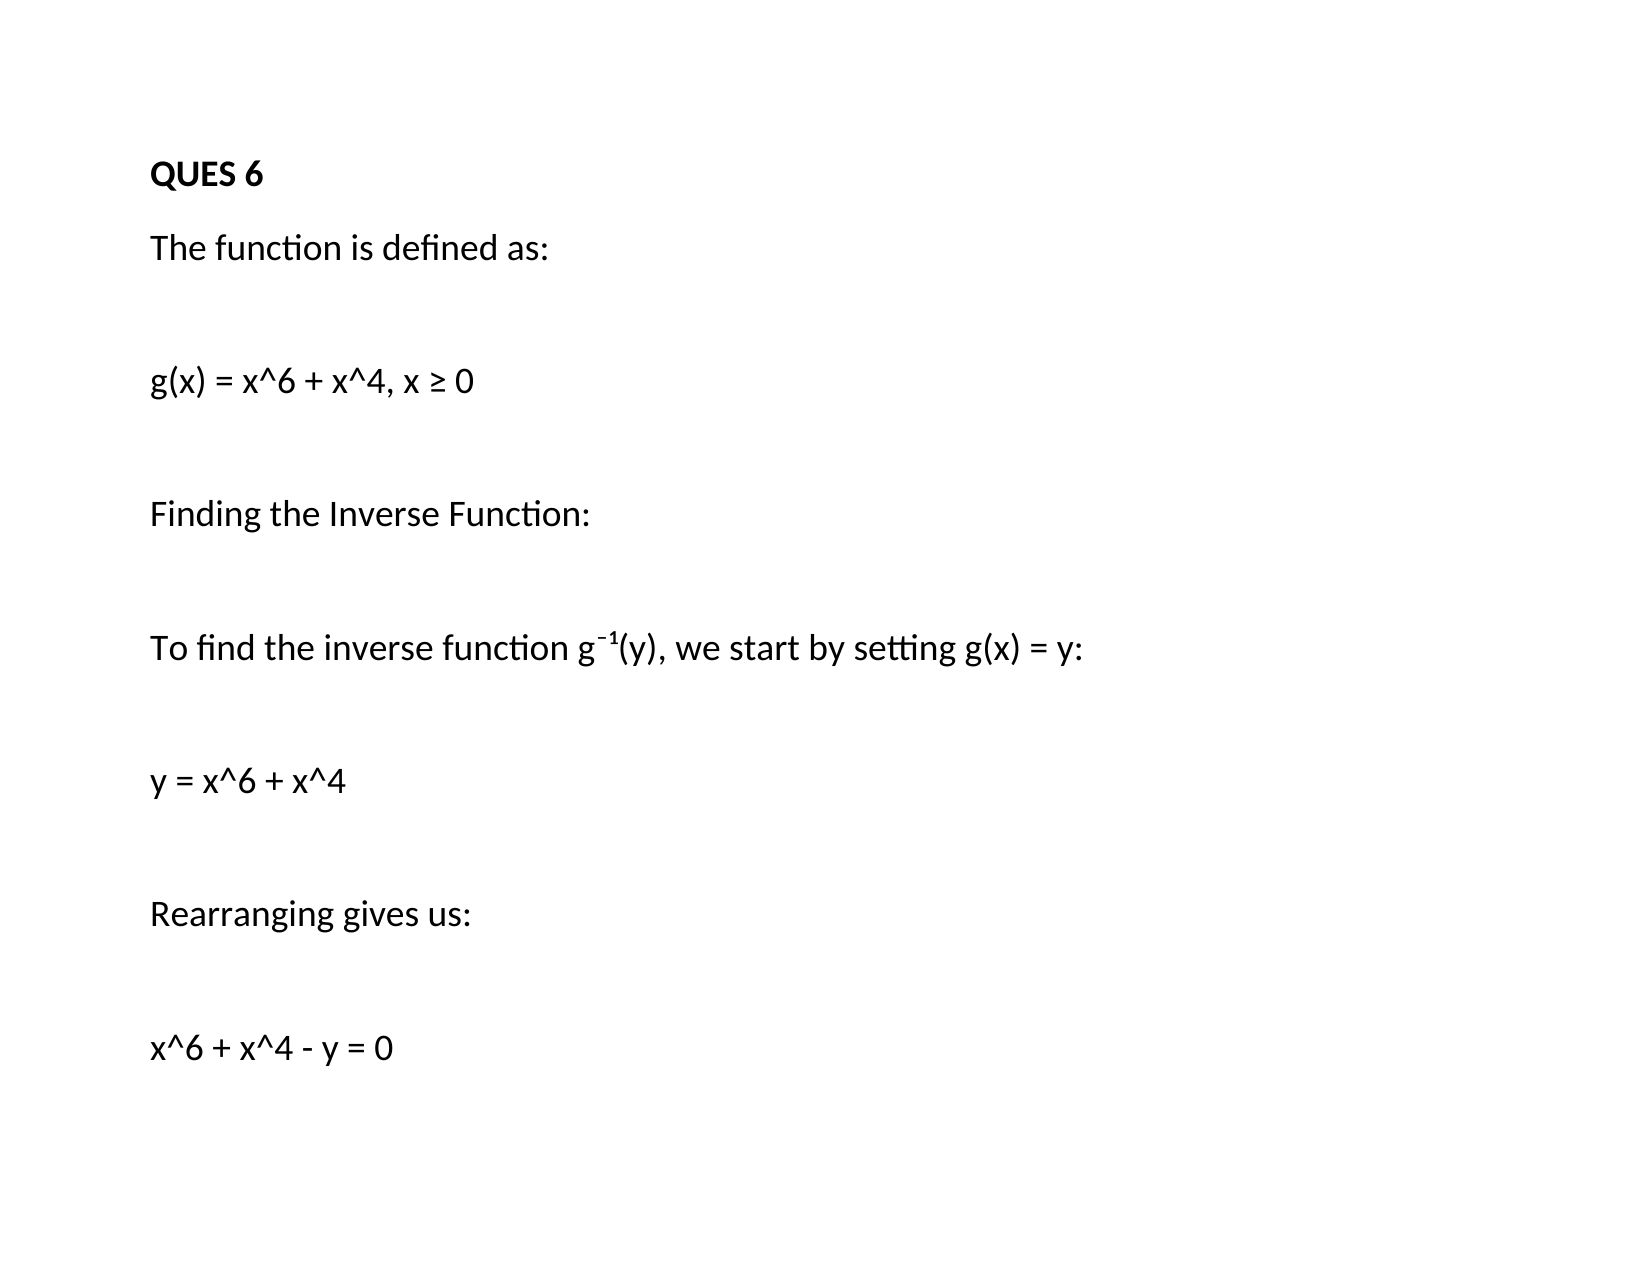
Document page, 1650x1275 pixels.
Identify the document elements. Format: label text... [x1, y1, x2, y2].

text Finding the Inverse Function: [150, 490, 1500, 536]
text Rearranging gives us: [150, 890, 1500, 936]
text The function is defined as: [150, 223, 1500, 269]
text y = x^6 + x^4 [150, 757, 1500, 803]
text x^6 + x^4 - y = 0 [150, 1023, 1500, 1069]
text To find the inverse function g⁻¹(y), we start by setting g(x) = y: [150, 623, 1500, 669]
text g(x) = x^6 + x^4, x ≥ 0 [150, 357, 1500, 403]
text QUES 6 [150, 150, 1500, 196]
